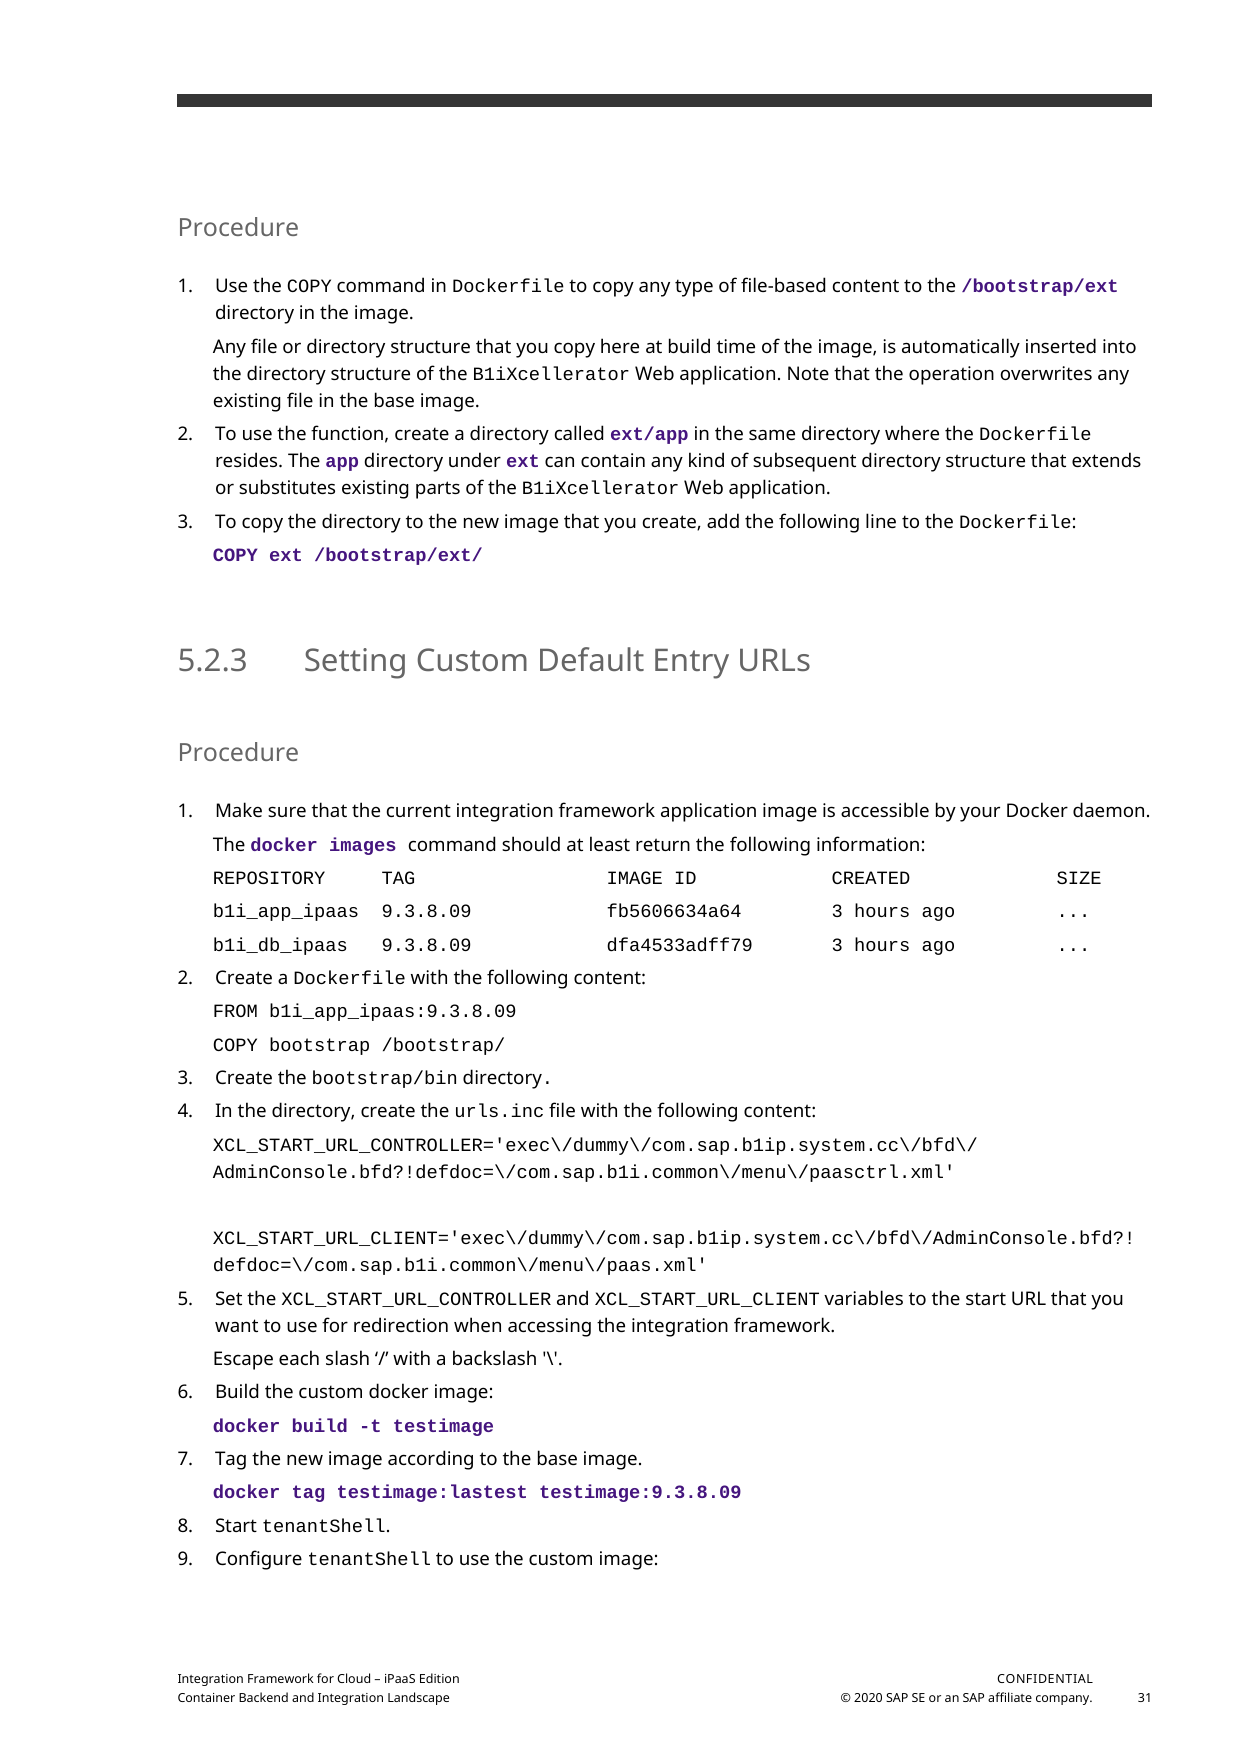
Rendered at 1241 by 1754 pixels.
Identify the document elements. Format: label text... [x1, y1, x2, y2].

title Procedure [177, 738, 1152, 767]
list b1i_app_ipaas 9.3.8.09 fb5606634a64 3 hours ago ... [213, 896, 1152, 923]
list REPOSITORY TAG IMAGE ID CREATED SIZE [213, 863, 1152, 890]
list Configure tenantShell to use the custom image: [177, 1544, 1152, 1571]
list b1i_db_ipaas 9.3.8.09 dfa4533adff79 3 hours ago ... [213, 929, 1152, 956]
list To copy the directory to the new image that you create, add the following line to the Dockerfile: [177, 506, 1152, 533]
list docker tag testimage:lastest testimage:9.3.8.09 [213, 1477, 1152, 1504]
list To use the function, create a directory called ext/app in the same directory where the Dockerfile resides. The app directory under ext can contain any kind of subsequent directory structure that extends or substitutes existing parts of the B1iXcellerator Web application. [177, 419, 1152, 500]
list Set the XCL_START_URL_CONTROLLER and XCL_START_URL_CLIENT variables to the start URL that you want to use for redirection when accessing the integration framework. [177, 1283, 1152, 1338]
subtitle Setting Custom Default Entry URLs [177, 642, 1152, 679]
list docker build -t testimage [213, 1411, 1152, 1438]
list FROM b1i_app_ipaas:9.3.8.09 [213, 996, 1152, 1023]
list Make sure that the current integration framework application image is accessible by your Docker daemon. [177, 796, 1152, 823]
list The docker images command should at least return the following information: [213, 829, 1152, 856]
list Start tenantShell. [177, 1511, 1152, 1538]
list Use the COPY command in Dockerfile to copy any type of file-based content to the /bootstrap/ext directory in the image. [177, 271, 1152, 325]
list COPY bootstrap /bootstrap/ [213, 1029, 1152, 1056]
list Any file or directory structure that you copy here at build time of the image, is automatically inserted into the directory structure of the B1iXcellerator Web application. Note that the operation overwrites any existing file in the base image. [213, 331, 1152, 413]
title Procedure [177, 213, 1152, 242]
list Create a Dockerfile with the following content: [177, 963, 1152, 990]
list Tag the new image according to the base image. [177, 1444, 1152, 1471]
list COPY ext /bootstrap/ext/ [213, 540, 1152, 567]
list Build the custom docker image: [177, 1377, 1152, 1404]
list XCL_START_URL_CONTROLLER='exec\/dummy\/com.sap.b1ip.system.cc\/bfd\/AdminConsole.bfd?!defdoc=\/com.sap.b1i.common\/menu\/paasctrl.xml' [213, 1129, 1152, 1183]
list In the directory, create the urls.inc file with the following content: [177, 1096, 1152, 1123]
list XCL_START_URL_CLIENT='exec\/dummy\/com.sap.b1ip.system.cc\/bfd\/AdminConsole.bfd?!defdoc=\/com.sap.b1i.common\/menu\/paas.xml' [213, 1223, 1152, 1277]
list Escape each slash ‘/’ with a backslash '\'. [213, 1344, 1152, 1371]
list Create the bootstrap/bin directory. [177, 1063, 1152, 1090]
